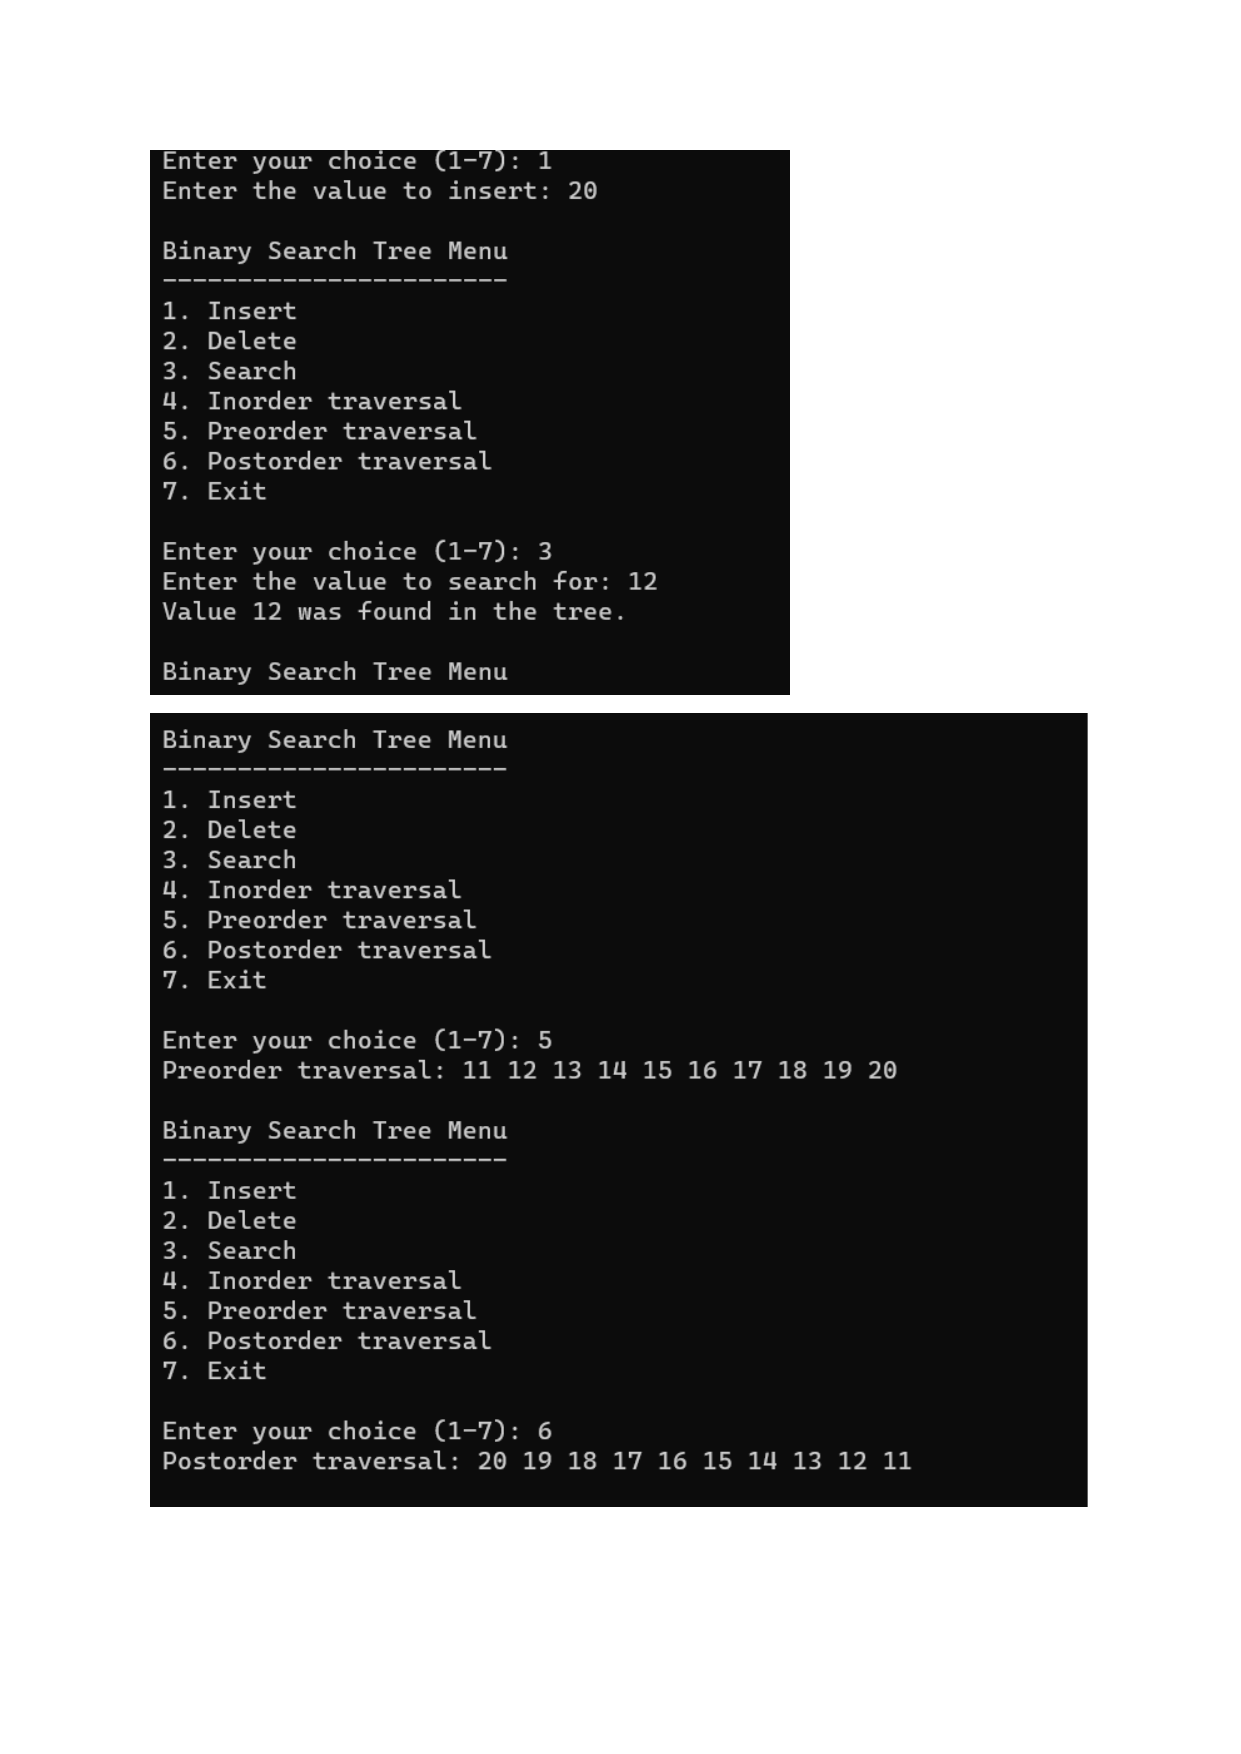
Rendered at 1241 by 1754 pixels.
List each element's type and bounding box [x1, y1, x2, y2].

picture [150, 713, 1088, 1507]
picture [150, 150, 790, 695]
